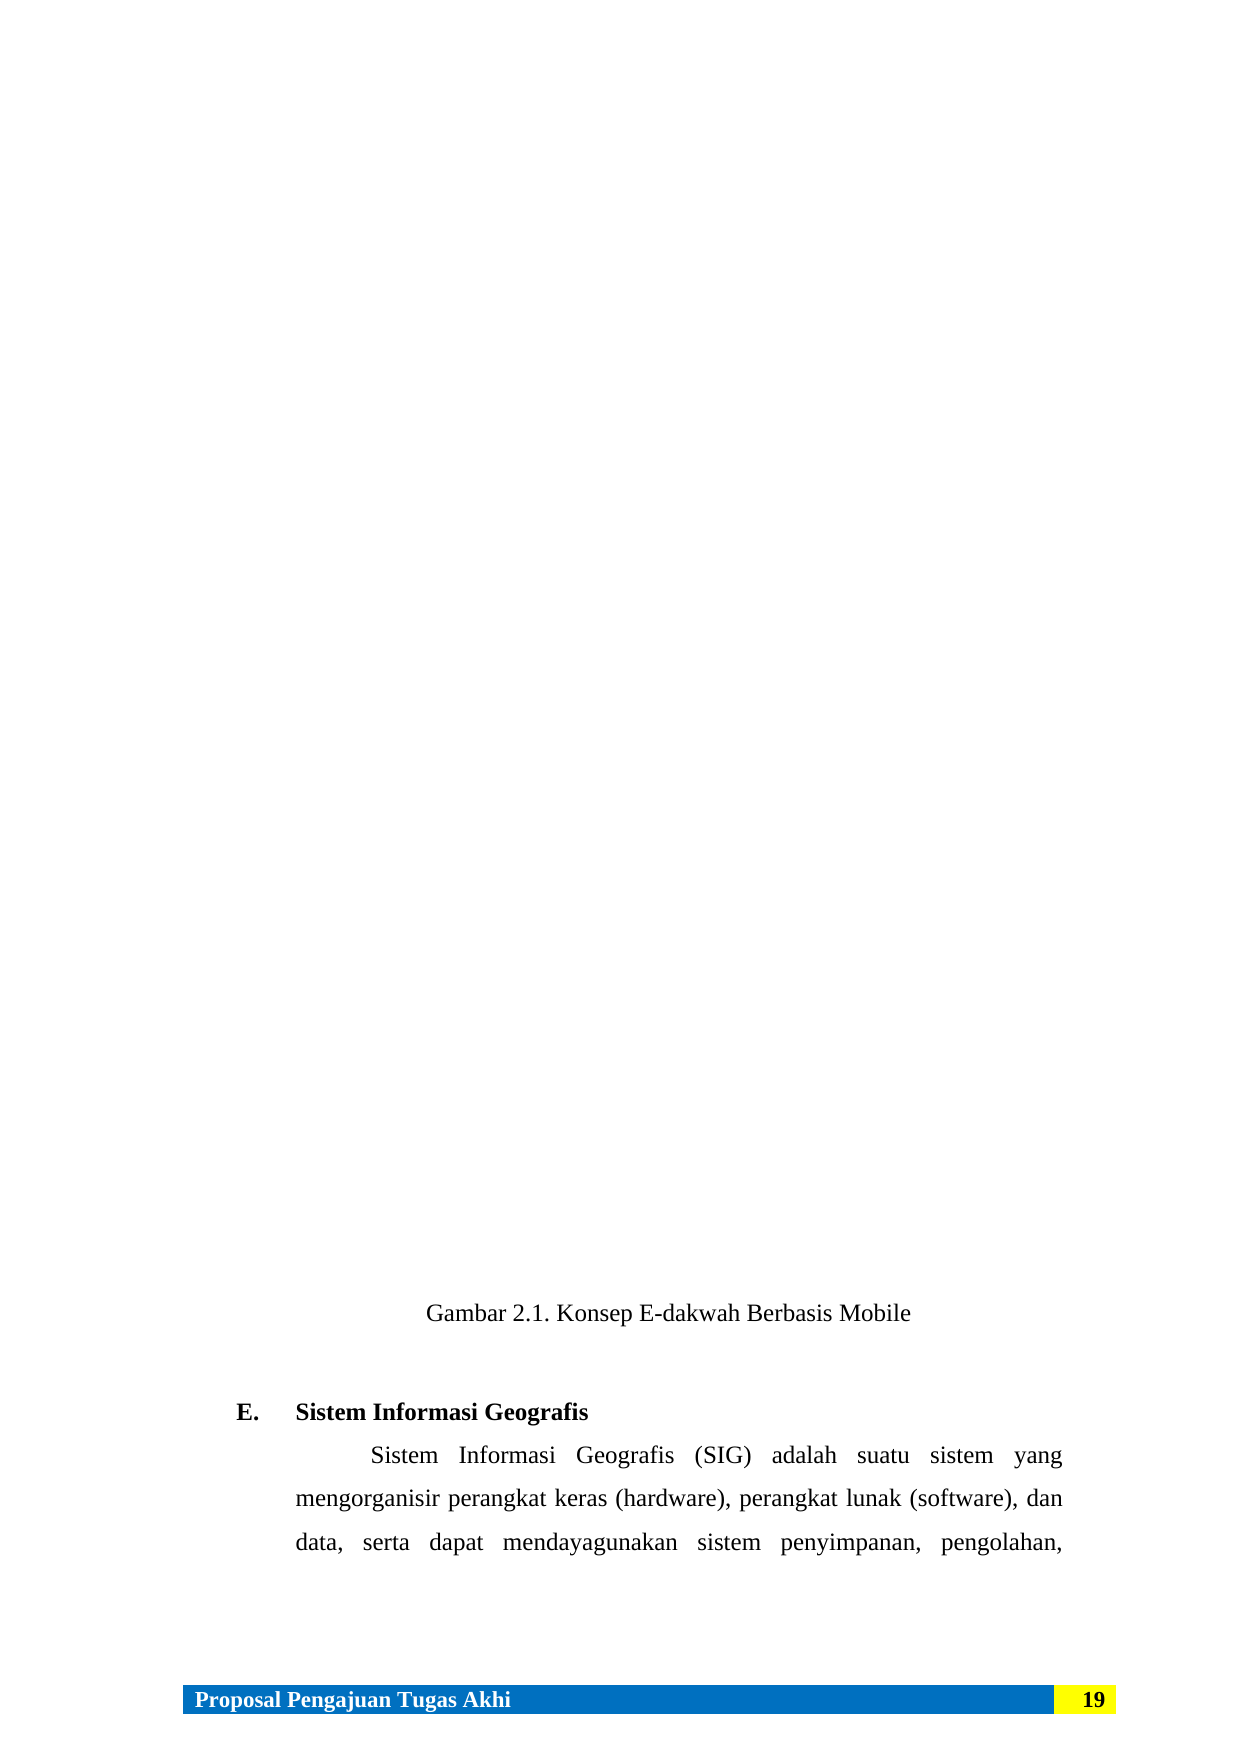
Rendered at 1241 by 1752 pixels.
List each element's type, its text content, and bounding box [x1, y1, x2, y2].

subtitle Sistem Informasi Geografis [236, 1397, 1063, 1426]
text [295, 1440, 1063, 1555]
list Gambar 2.1. Konsep E-dakwah Berbasis Mobile [274, 1298, 1063, 1327]
